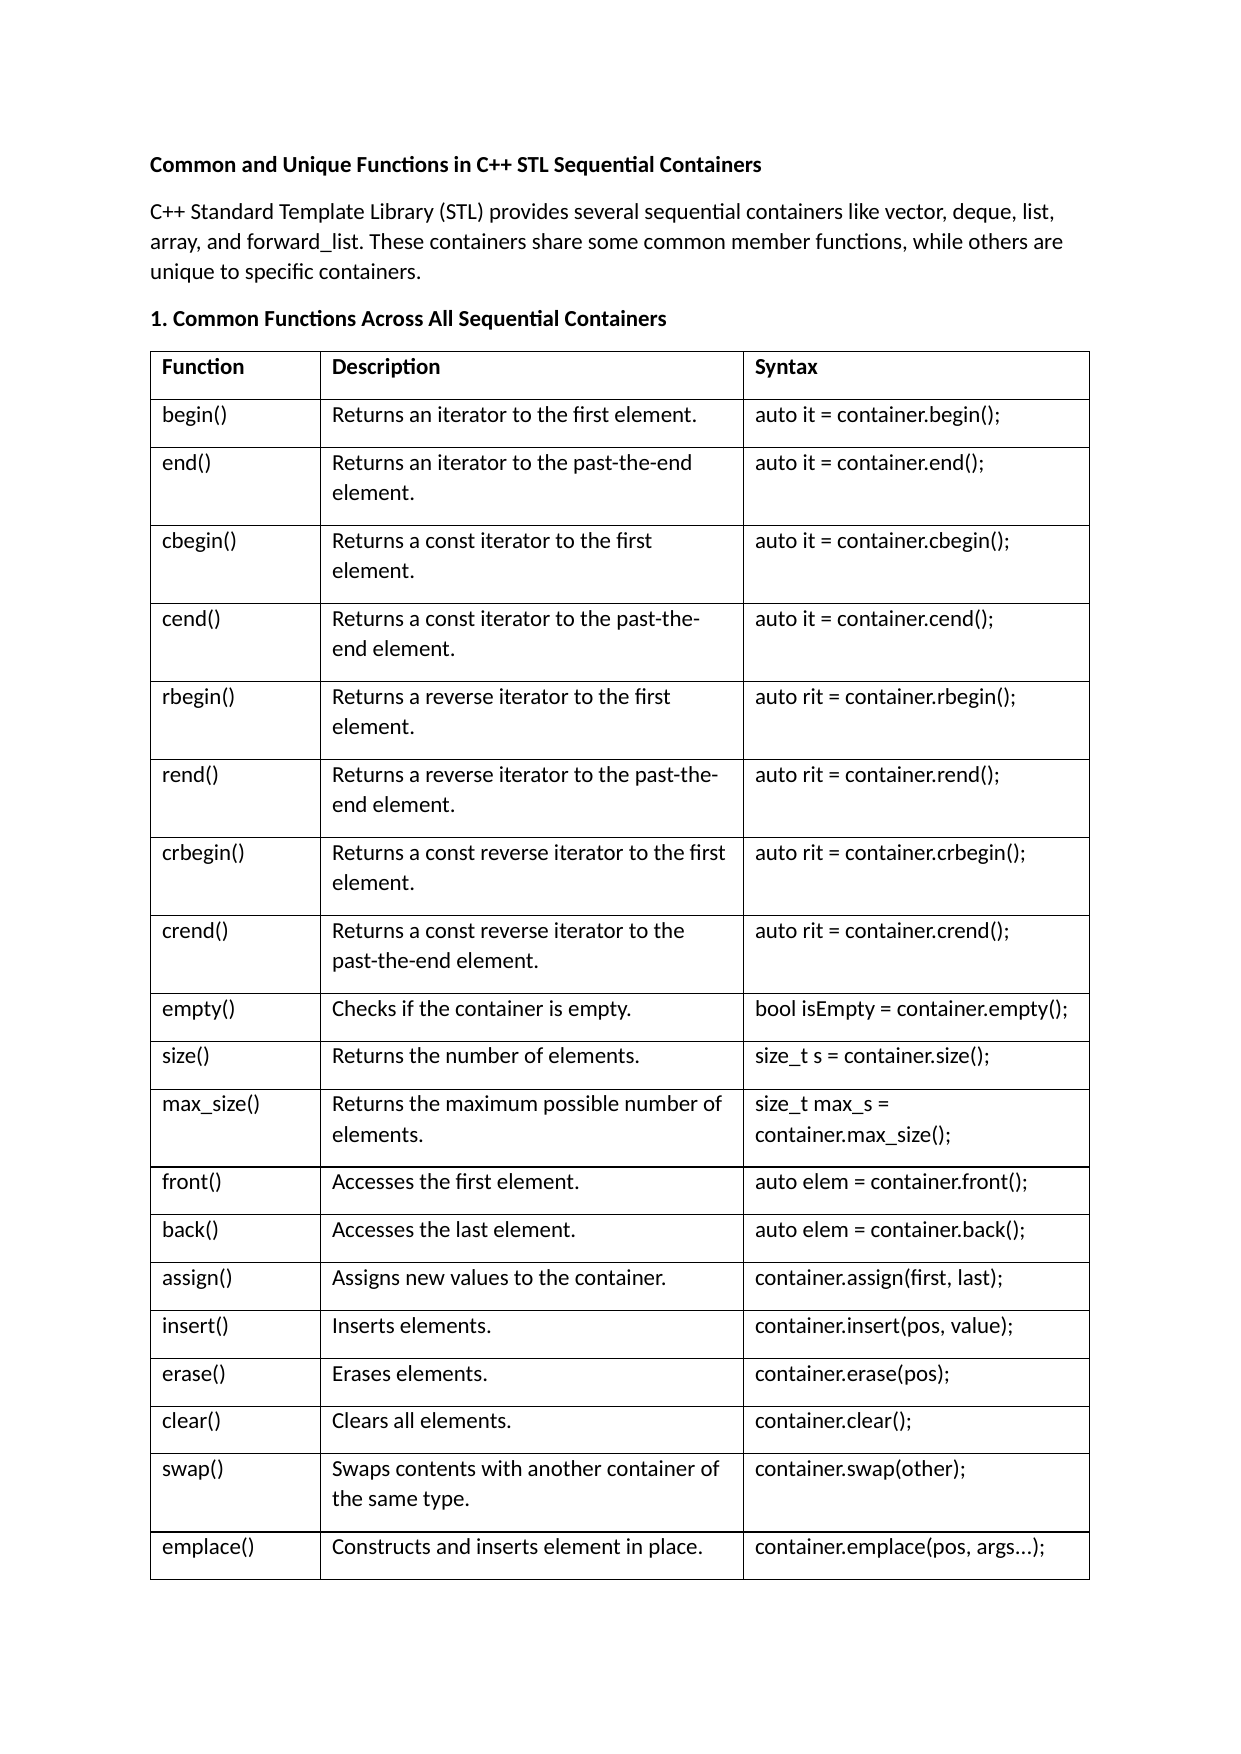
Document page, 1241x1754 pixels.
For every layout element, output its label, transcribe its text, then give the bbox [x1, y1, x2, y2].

table_cell Returns an iterator to the first element. [321, 400, 743, 447]
table_cell Accesses the last element. [321, 1215, 743, 1262]
table_cell size() [151, 1042, 320, 1088]
table_cell auto it = container.cend(); [744, 604, 1089, 681]
table_cell Returns a const reverse iterator to the past-the-end element. [321, 916, 743, 993]
table_cell erase() [151, 1359, 320, 1406]
table_cell Returns a reverse iterator to the first element. [321, 682, 743, 759]
table_cell container.insert(pos, value); [744, 1311, 1089, 1358]
text C++ Standard Template Library (STL) provides several sequential containers like vector, deque, list, array, and forward_list. These containers share some common member functions, while others are unique to specific containers. [150, 197, 1090, 285]
table_cell auto rit = container.crbegin(); [744, 838, 1089, 915]
table_cell Returns a const iterator to the first element. [321, 526, 743, 603]
table_cell Checks if the container is empty. [321, 994, 743, 1041]
table_cell empty() [151, 994, 320, 1041]
table_cell bool isEmpty = container.empty(); [744, 994, 1089, 1041]
table_cell Returns an iterator to the past-the-end element. [321, 448, 743, 525]
table_cell front() [151, 1168, 320, 1214]
table_cell container.swap(other); [744, 1454, 1089, 1531]
table_cell begin() [151, 400, 320, 447]
table_header Function [151, 352, 320, 399]
table_cell Returns a const iterator to the past-the-end element. [321, 604, 743, 681]
table_cell auto it = container.end(); [744, 448, 1089, 525]
table_cell Assigns new values to the container. [321, 1263, 743, 1310]
table_cell Returns the maximum possible number of elements. [321, 1090, 743, 1166]
table_cell swap() [151, 1454, 320, 1531]
table_cell rbegin() [151, 682, 320, 759]
table_header Description [321, 352, 743, 399]
table_cell auto rit = container.rbegin(); [744, 682, 1089, 759]
table_cell emplace() [151, 1533, 320, 1579]
table_cell auto rit = container.rend(); [744, 760, 1089, 837]
table_header Syntax [744, 352, 1089, 399]
table_cell auto elem = container.front(); [744, 1168, 1089, 1214]
table_cell container.clear(); [744, 1407, 1089, 1453]
table_cell clear() [151, 1407, 320, 1453]
table_cell crend() [151, 916, 320, 993]
table_cell Returns the number of elements. [321, 1042, 743, 1088]
table_cell container.assign(first, last); [744, 1263, 1089, 1310]
table_cell Swaps contents with another container of the same type. [321, 1454, 743, 1531]
table_cell auto it = container.cbegin(); [744, 526, 1089, 603]
table_cell container.emplace(pos, args...); [744, 1533, 1089, 1579]
table_cell back() [151, 1215, 320, 1262]
table_cell crbegin() [151, 838, 320, 915]
table_cell cbegin() [151, 526, 320, 603]
table_cell size_t s = container.size(); [744, 1042, 1089, 1088]
table_cell cend() [151, 604, 320, 681]
table_cell auto elem = container.back(); [744, 1215, 1089, 1262]
table_cell max_size() [151, 1090, 320, 1166]
table_cell rend() [151, 760, 320, 837]
table_cell size_t max_s = container.max_size(); [744, 1090, 1089, 1166]
text Common and Unique Functions in C++ STL Sequential Containers [150, 150, 1090, 178]
table_cell Returns a const reverse iterator to the first element. [321, 838, 743, 915]
table_cell Clears all elements. [321, 1407, 743, 1453]
table_cell assign() [151, 1263, 320, 1310]
table_cell auto rit = container.crend(); [744, 916, 1089, 993]
table_cell Erases elements. [321, 1359, 743, 1406]
table_cell Inserts elements. [321, 1311, 743, 1358]
table_cell container.erase(pos); [744, 1359, 1089, 1406]
table_cell Constructs and inserts element in place. [321, 1533, 743, 1579]
text 1. Common Functions Across All Sequential Containers [150, 304, 1090, 332]
table_cell insert() [151, 1311, 320, 1358]
table_cell auto it = container.begin(); [744, 400, 1089, 447]
table_cell end() [151, 448, 320, 525]
table_cell Returns a reverse iterator to the past-the-end element. [321, 760, 743, 837]
table_cell Accesses the first element. [321, 1168, 743, 1214]
